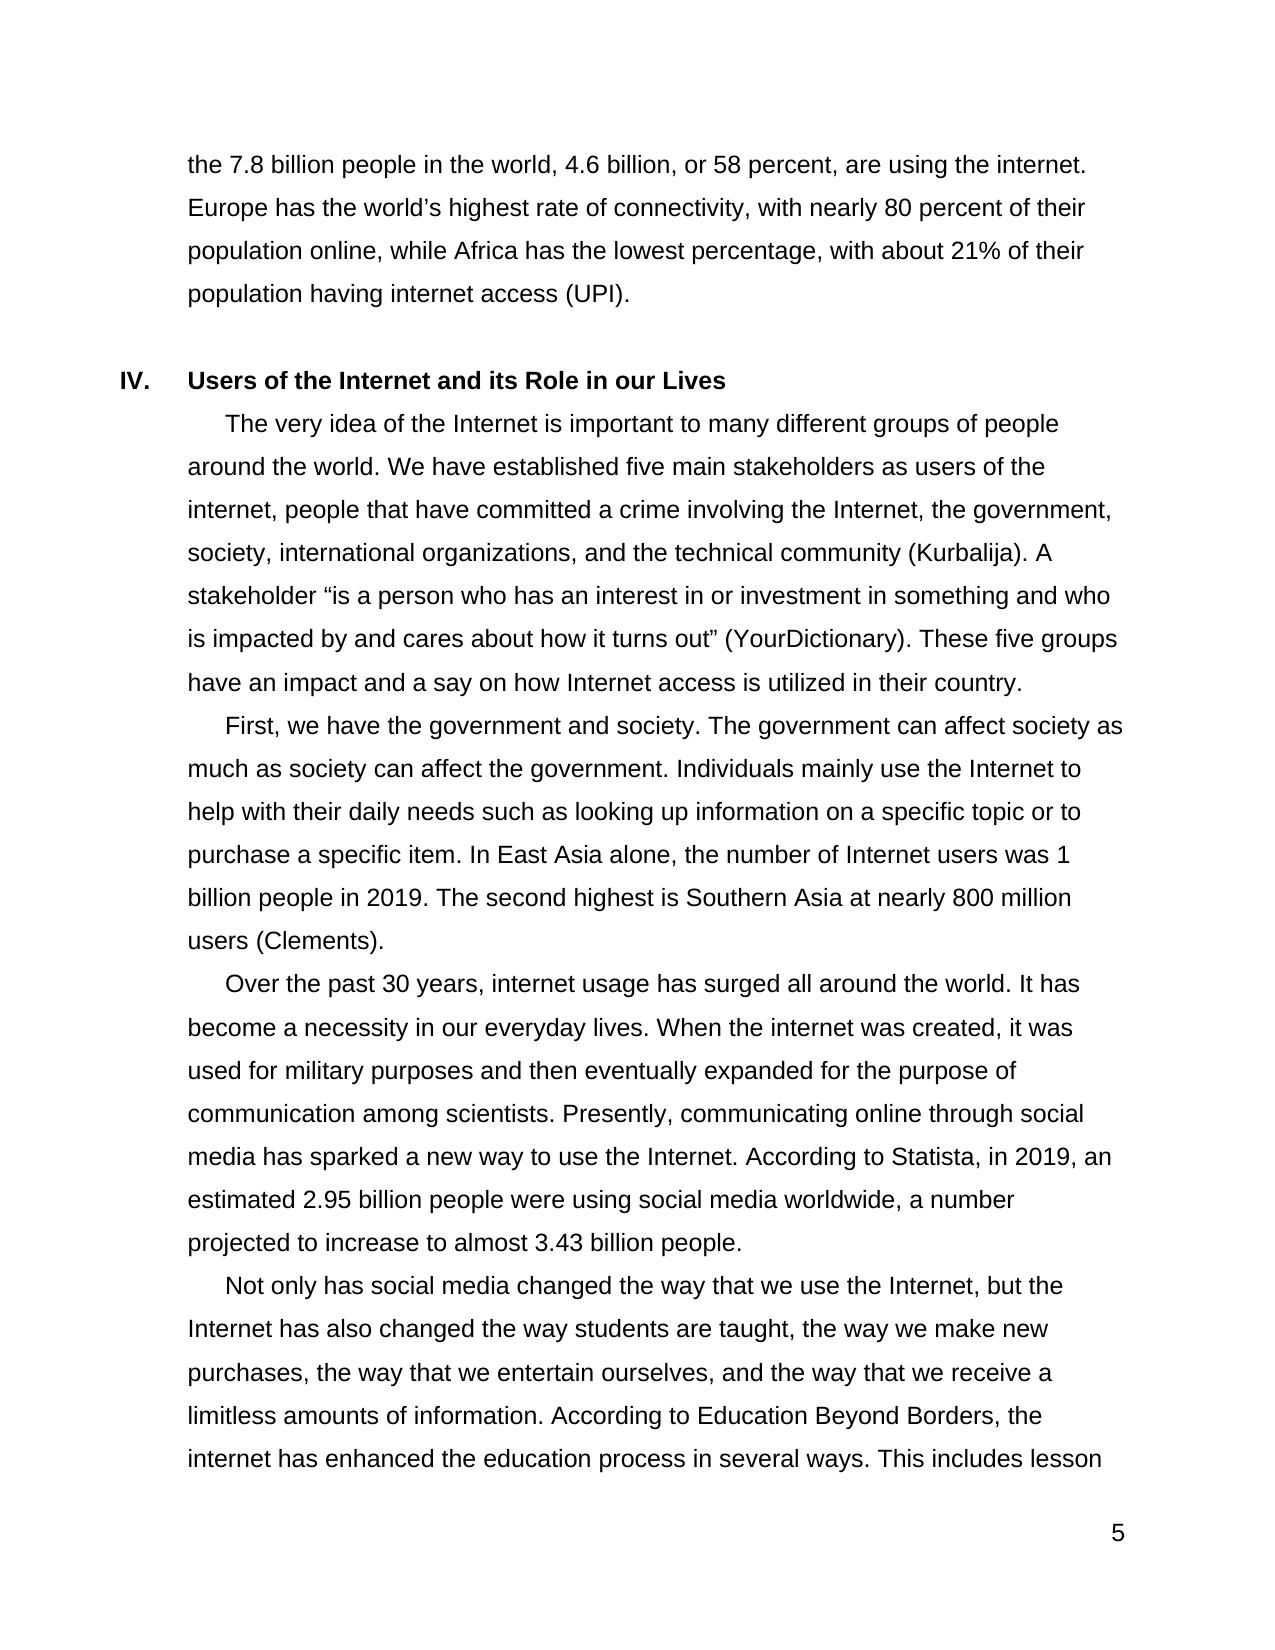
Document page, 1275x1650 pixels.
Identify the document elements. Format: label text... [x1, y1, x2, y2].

list The very idea of the Internet is important to many different groups of people around the world. We have established five main stakeholders as users of the internet, people that have committed a crime involving the Internet, the government, society, international organizations, and the technical community (Kurbalija). A stakeholder “is a person who has an interest in or investment in something and who is impacted by and cares about how it turns out” (YourDictionary). These five groups have an impact and a say on how Internet access is utilized in their country. [187, 409, 1125, 696]
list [187, 1271, 1125, 1472]
list First, we have the government and society. The government can affect society as much as society can affect the government. Individuals mainly use the Internet to help with their daily needs such as looking up information on a specific topic or to purchase a specific item. In East Asia alone, the number of Internet users was 1 billion people in 2019. The second highest is Southern Asia at nearly 800 million users (Clements). [187, 711, 1125, 955]
list Users of the Internet and its Role in our Lives [150, 366, 1125, 394]
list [187, 150, 1125, 308]
list Over the past 30 years, internet usage has surged all around the world. It has become a necessity in our everyday lives. When the internet was created, it was used for military purposes and then eventually expanded for the purpose of communication among scientists. Presently, communicating online through social media has sparked a new way to use the Internet. According to Statista, in 2019, an estimated 2.95 billion people were using social media worldwide, a number projected to increase to almost 3.43 billion people. [187, 969, 1125, 1257]
